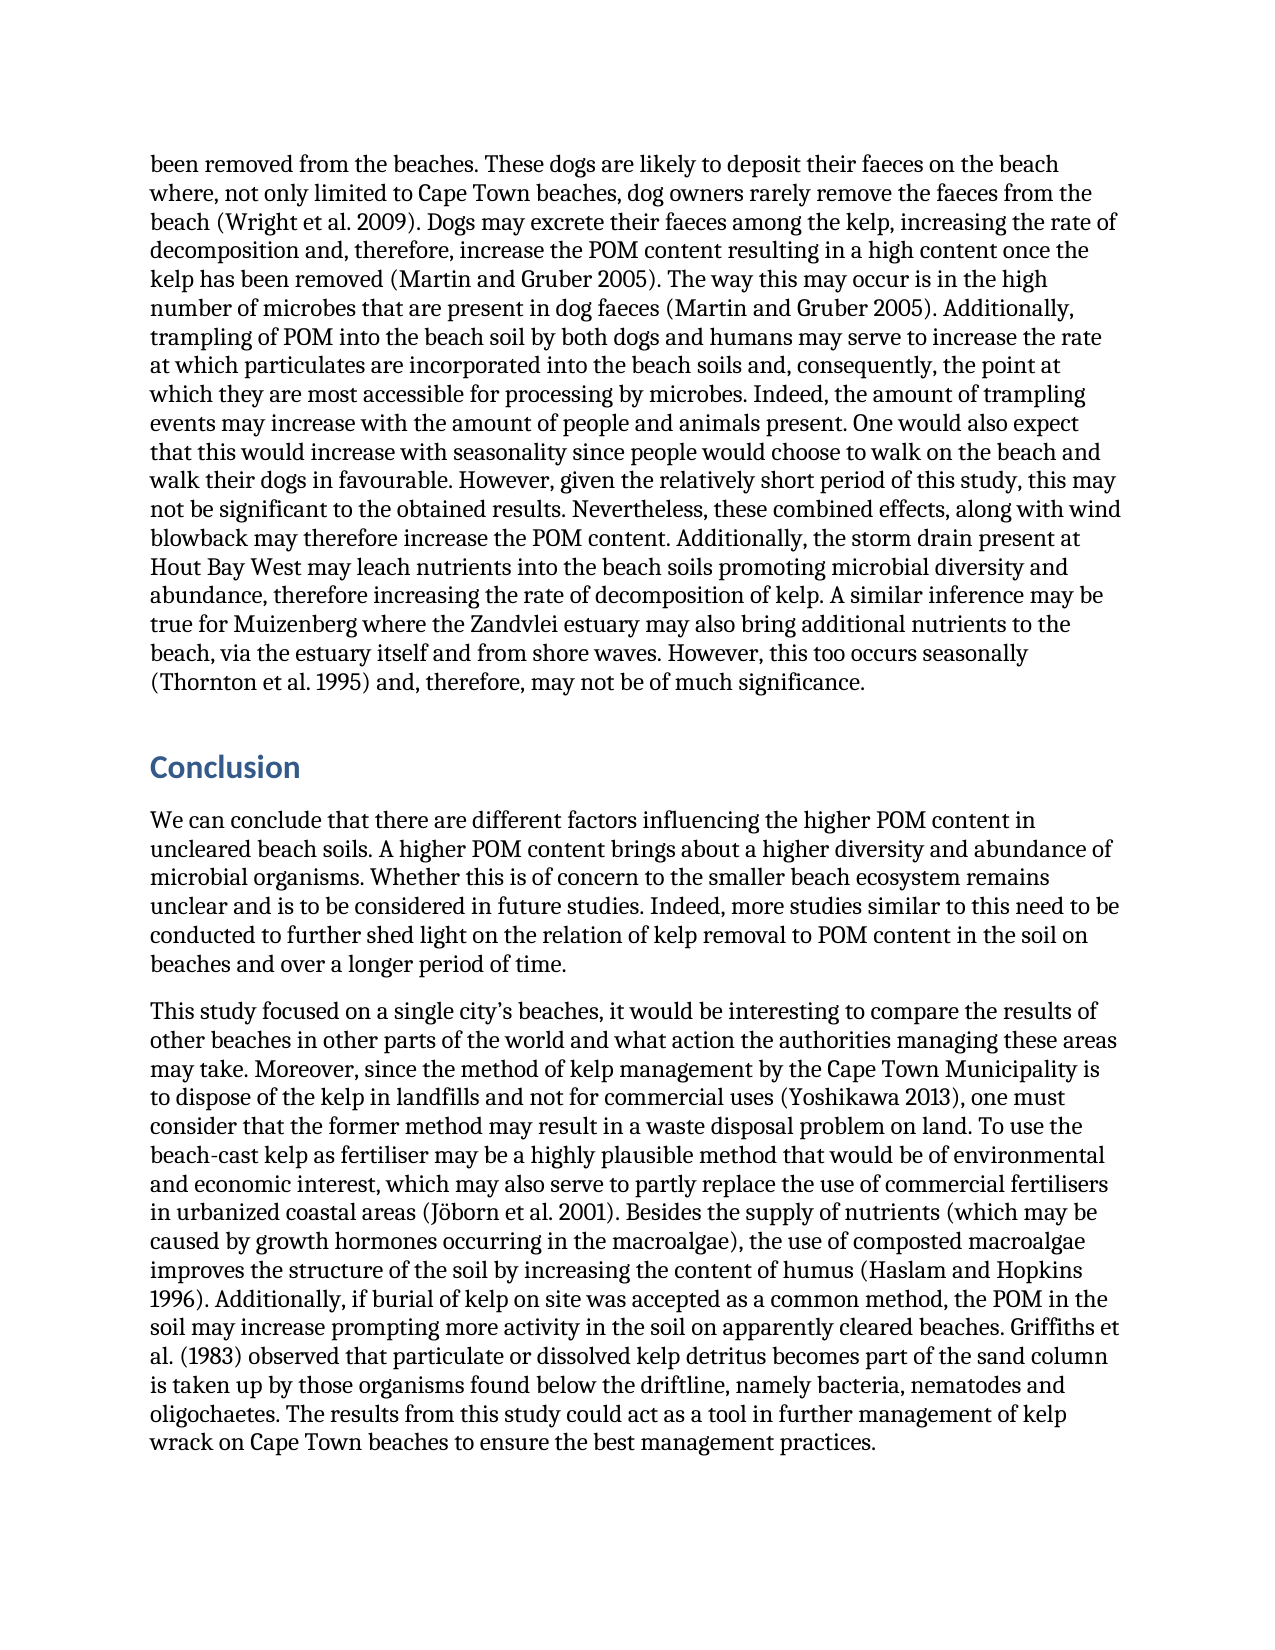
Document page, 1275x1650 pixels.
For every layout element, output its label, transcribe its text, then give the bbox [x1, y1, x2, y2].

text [150, 150, 1125, 696]
subtitle Conclusion [150, 746, 1125, 787]
text We can conclude that there are different factors influencing the higher POM content in uncleared beach soils. A higher POM content brings about a higher diversity and abundance of microbial organisms. Whether this is of concern to the smaller beach ecosystem remains unclear and is to be considered in future studies. Indeed, more studies similar to this need to be conducted to further shed light on the relation of kelp removal to POM content in the soil on beaches and over a longer period of time. [150, 806, 1125, 978]
text This study focused on a single city’s beaches, it would be interesting to compare the results of other beaches in other parts of the world and what action the authorities managing these areas may take. Moreover, since the method of kelp management by the Cape Town Municipality is to dispose of the kelp in landfills and not for commercial uses (Yoshikawa 2013), one must consider that the former method may result in a waste disposal problem on land. To use the beach-cast kelp as fertiliser may be a highly plausible method that would be of environmental and economic interest, which may also serve to partly replace the use of commercial fertilisers in urbanized coastal areas (Jöborn et al. 2001). Besides the supply of nutrients (which may be caused by growth hormones occurring in the macroalgae), the use of composted macroalgae improves the structure of the soil by increasing the content of humus (Haslam and Hopkins 1996). Additionally, if burial of kelp on site was accepted as a common method, the POM in the soil may increase prompting more activity in the soil on apparently cleared beaches. Griffiths et al. (1983) observed that particulate or dissolved kelp detritus becomes part of the sand column is taken up by those organisms found below the driftline, namely bacteria, nematodes and oligochaetes. The results from this study could act as a tool in further management of kelp wrack on Cape Town beaches to ensure the best management practices. [150, 997, 1125, 1457]
